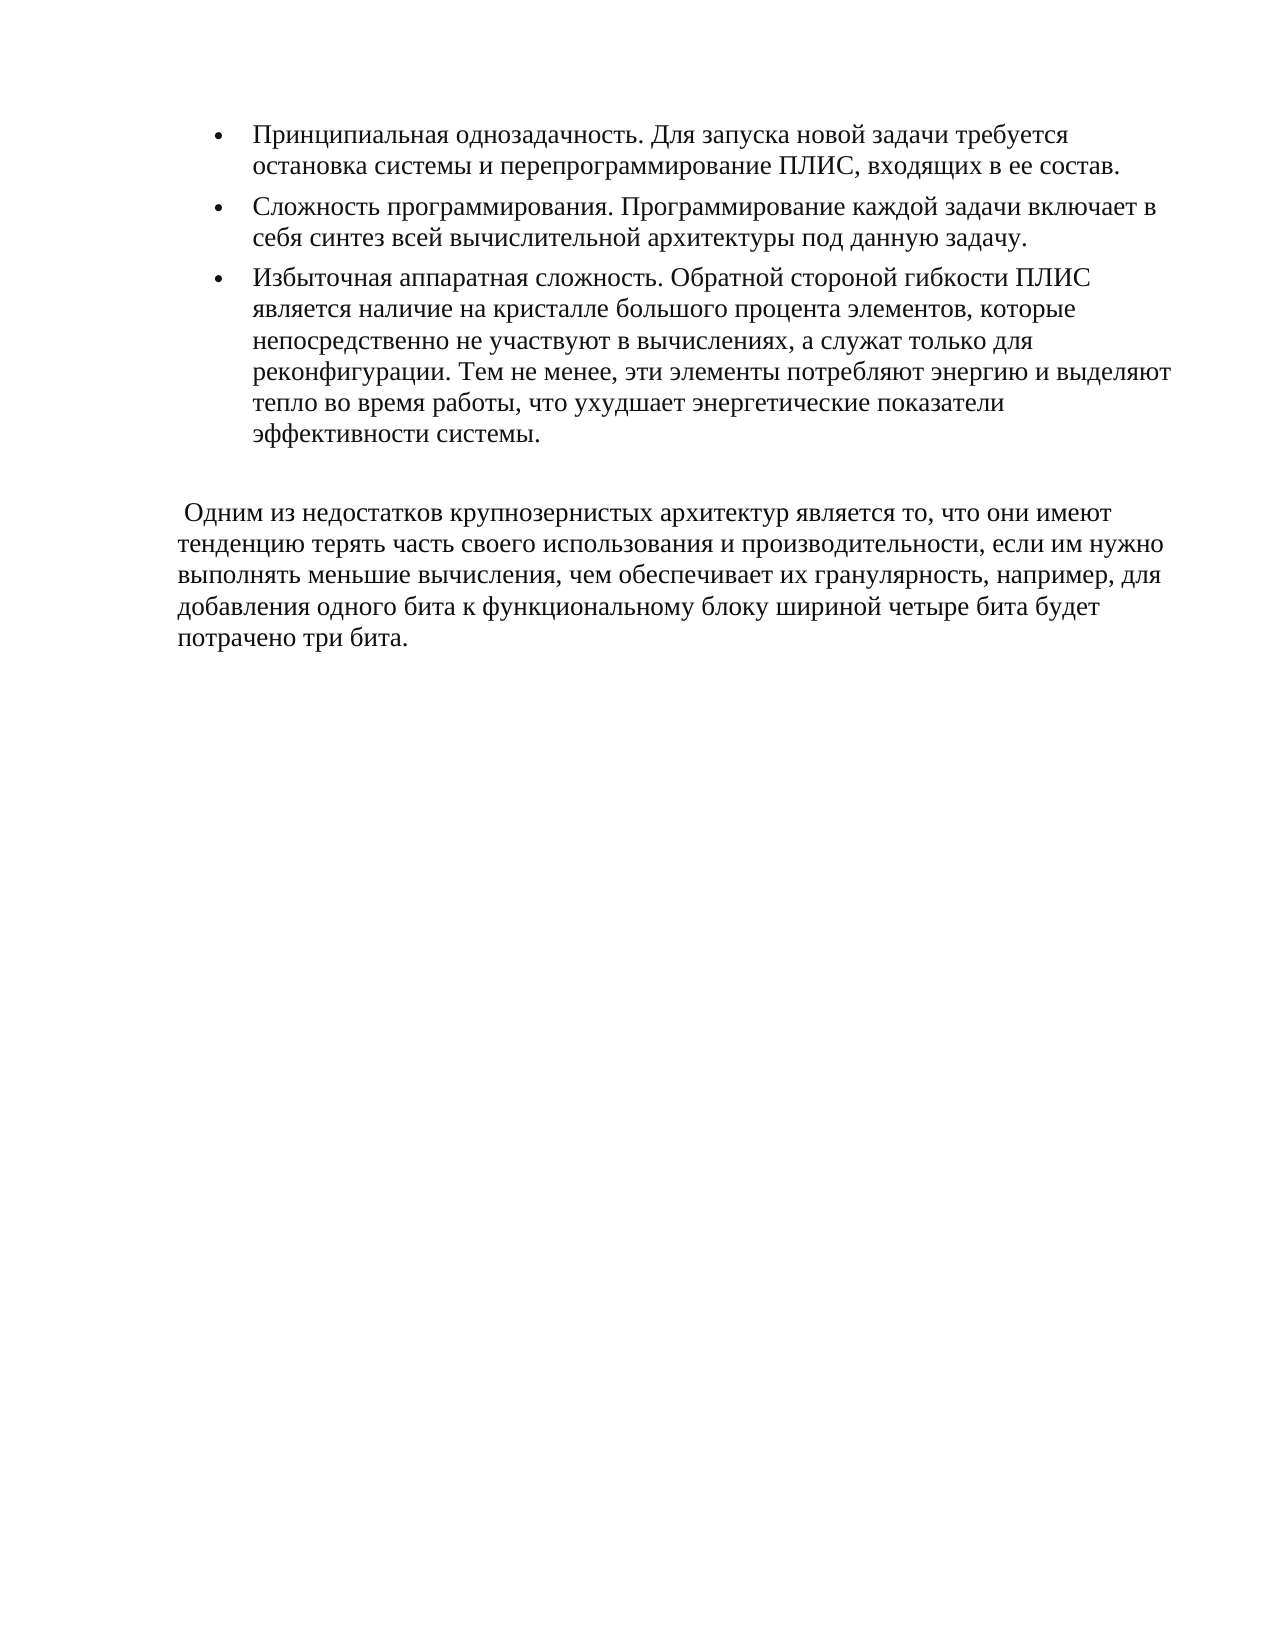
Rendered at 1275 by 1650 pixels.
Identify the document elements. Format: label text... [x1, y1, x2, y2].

list Сложность программирования. Программирование каждой задачи включает в себя синтез всей вычислительной архитектуры под данную задачу. [215, 190, 1186, 252]
list Принципиальная однозадачность. Для запуска новой задачи требуется остановка системы и перепрограммирование ПЛИС, входящих в ее состав. [215, 118, 1186, 180]
list Избыточная аппаратная сложность. Обратной стороной гибкости ПЛИС является наличие на кристалле большого процента элементов, которые непосредственно не участвуют в вычислениях, а служат только для реконфигурации. Тем не менее, эти элементы потребляют энергию и выделяют тепло во время работы, что ухудшает энергетические показатели эффективности системы. [215, 261, 1186, 448]
text Одним из недостатков крупнозернистых архитектур является то, что они имеют тенденцию терять часть своего использования и производительности, если им нужно выполнять меньшие вычисления, чем обеспечивает их гранулярность, например, для добавления одного бита к функциональному блоку шириной четыре бита будет потрачено три бита. [177, 496, 1186, 652]
